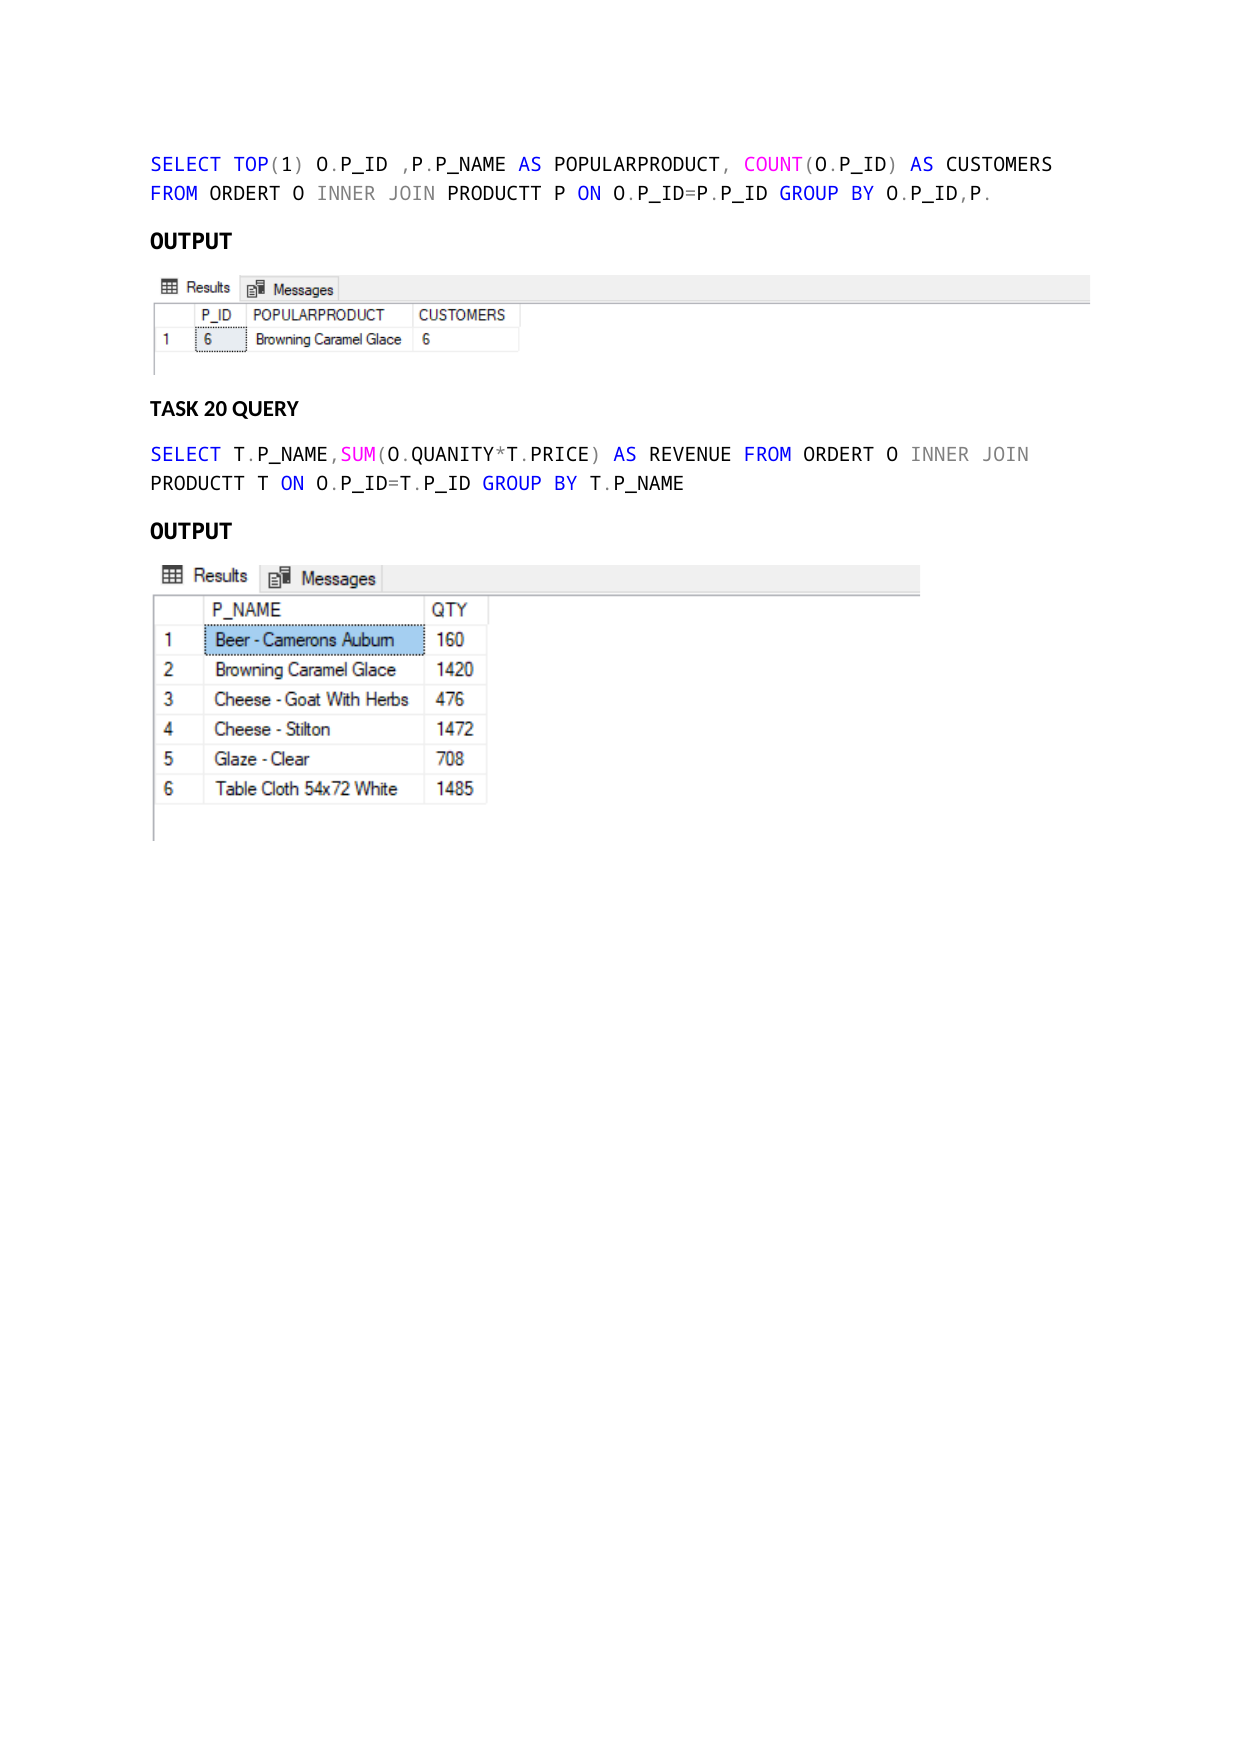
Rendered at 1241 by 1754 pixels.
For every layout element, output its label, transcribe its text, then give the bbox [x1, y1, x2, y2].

picture [150, 565, 921, 841]
picture [150, 275, 1091, 375]
text OUTPUT [150, 225, 1090, 256]
text SELECT T.P_NAME,SUM(O.QUANITY*T.PRICE) AS REVENUE FROM ORDERT O INNER JOIN PRODUCTT T ON O.P_ID=T.P_ID GROUP BY T.P_NAME [150, 441, 1090, 497]
text OUTPUT [150, 515, 1090, 547]
text SELECT TOP(1) O.P_ID ,P.P_NAME AS POPULARPRODUCT, COUNT(O.P_ID) AS CUSTOMERS FROM ORDERT O INNER JOIN PRODUCTT P ON O.P_ID=P.P_ID GROUP BY O.P_ID,P. [150, 150, 1090, 206]
text TASK 20 QUERY [150, 394, 1090, 422]
